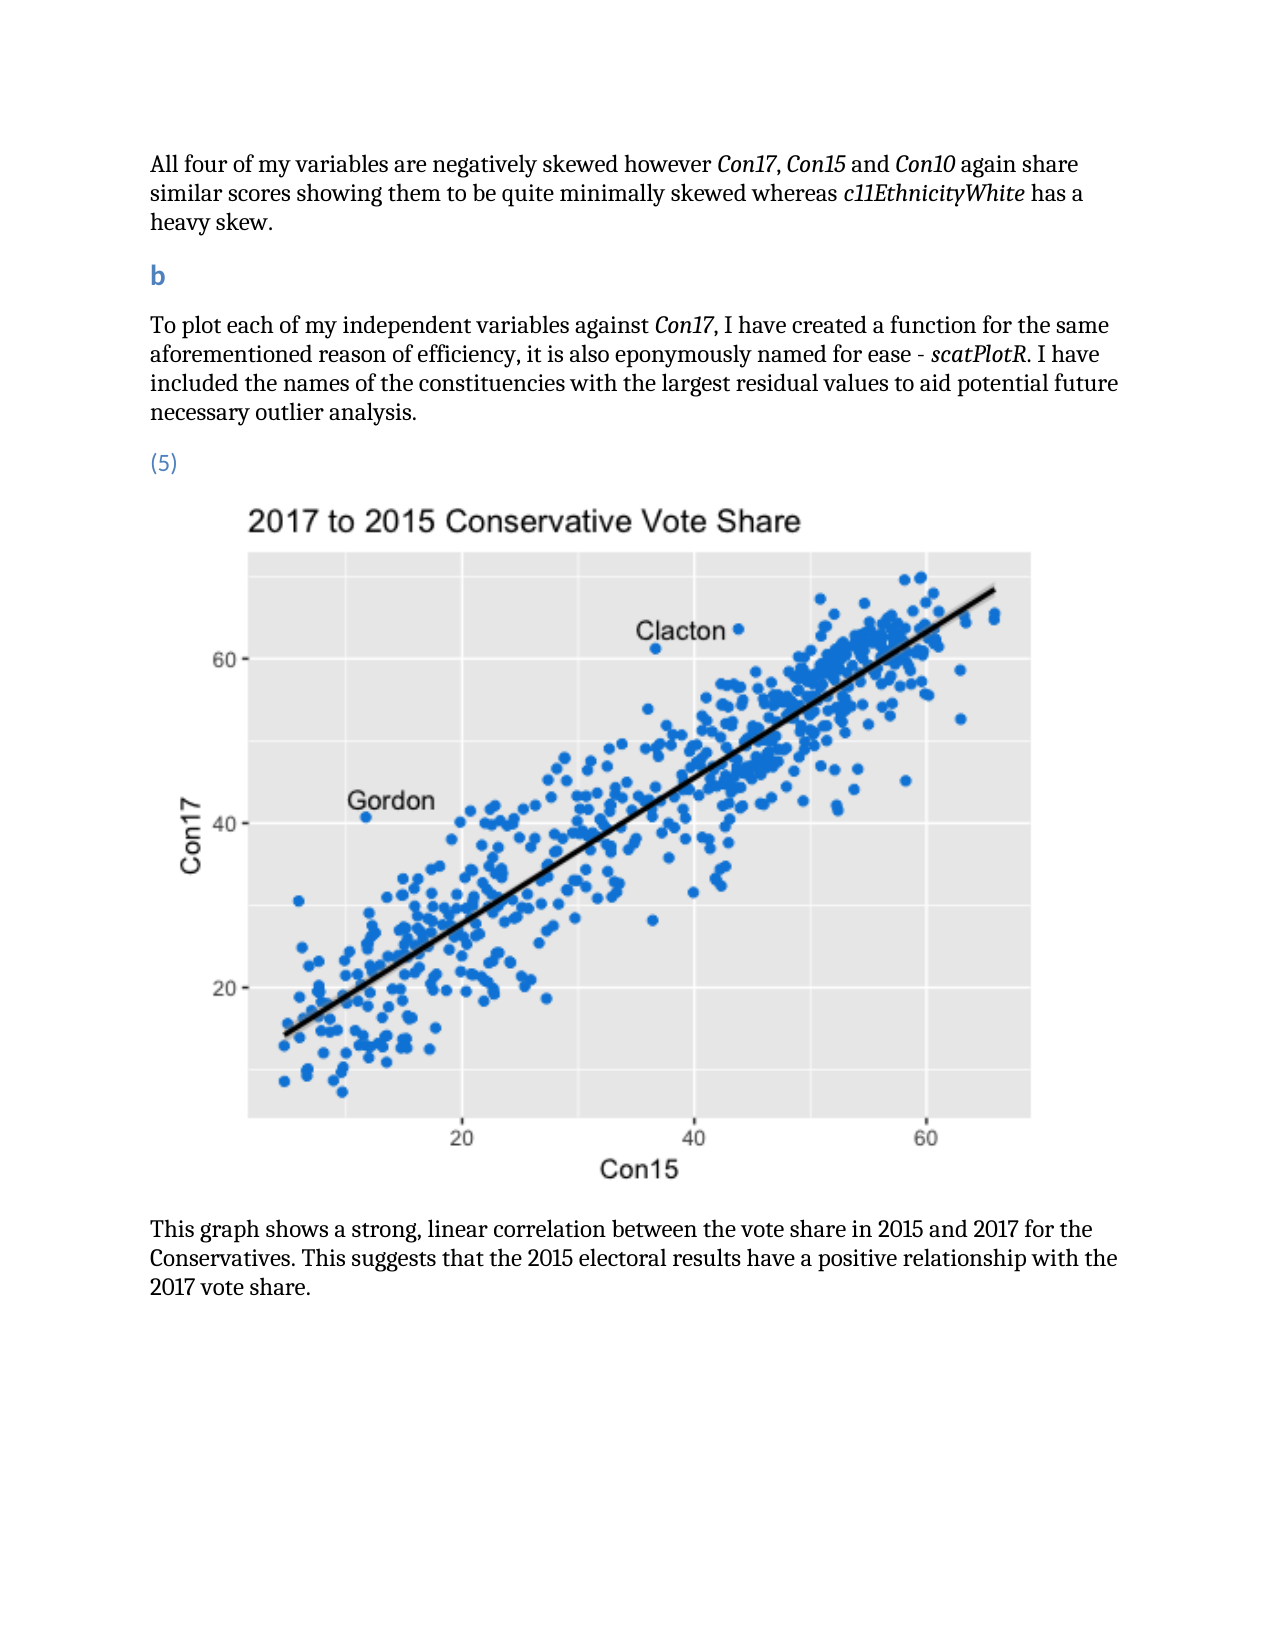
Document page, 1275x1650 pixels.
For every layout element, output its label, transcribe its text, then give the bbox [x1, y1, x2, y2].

text This graph shows a strong, linear correlation between the vote share in 2015 and 2017 for the Conservatives. This suggests that the 2015 electoral results have a positive relationship with the 2017 vote share. [150, 1215, 1125, 1302]
text All four of my variables are negatively skewed however Con17, Con15 and Con10 again share similar scores showing them to be quite minimally skewed whereas c11EthnicityWhite has a heavy skew. [150, 150, 1125, 236]
picture [168, 496, 1044, 1197]
subtitle b [150, 257, 1125, 293]
text To plot each of my independent variables against Con17, I have created a function for the same aforementioned reason of efficiency, it is also eponymously named for ease - scatPlotR. I have included the names of the constituencies with the largest residual values to aid potential future necessary outlier analysis. [150, 311, 1125, 426]
subtitle (5) [150, 447, 1125, 478]
